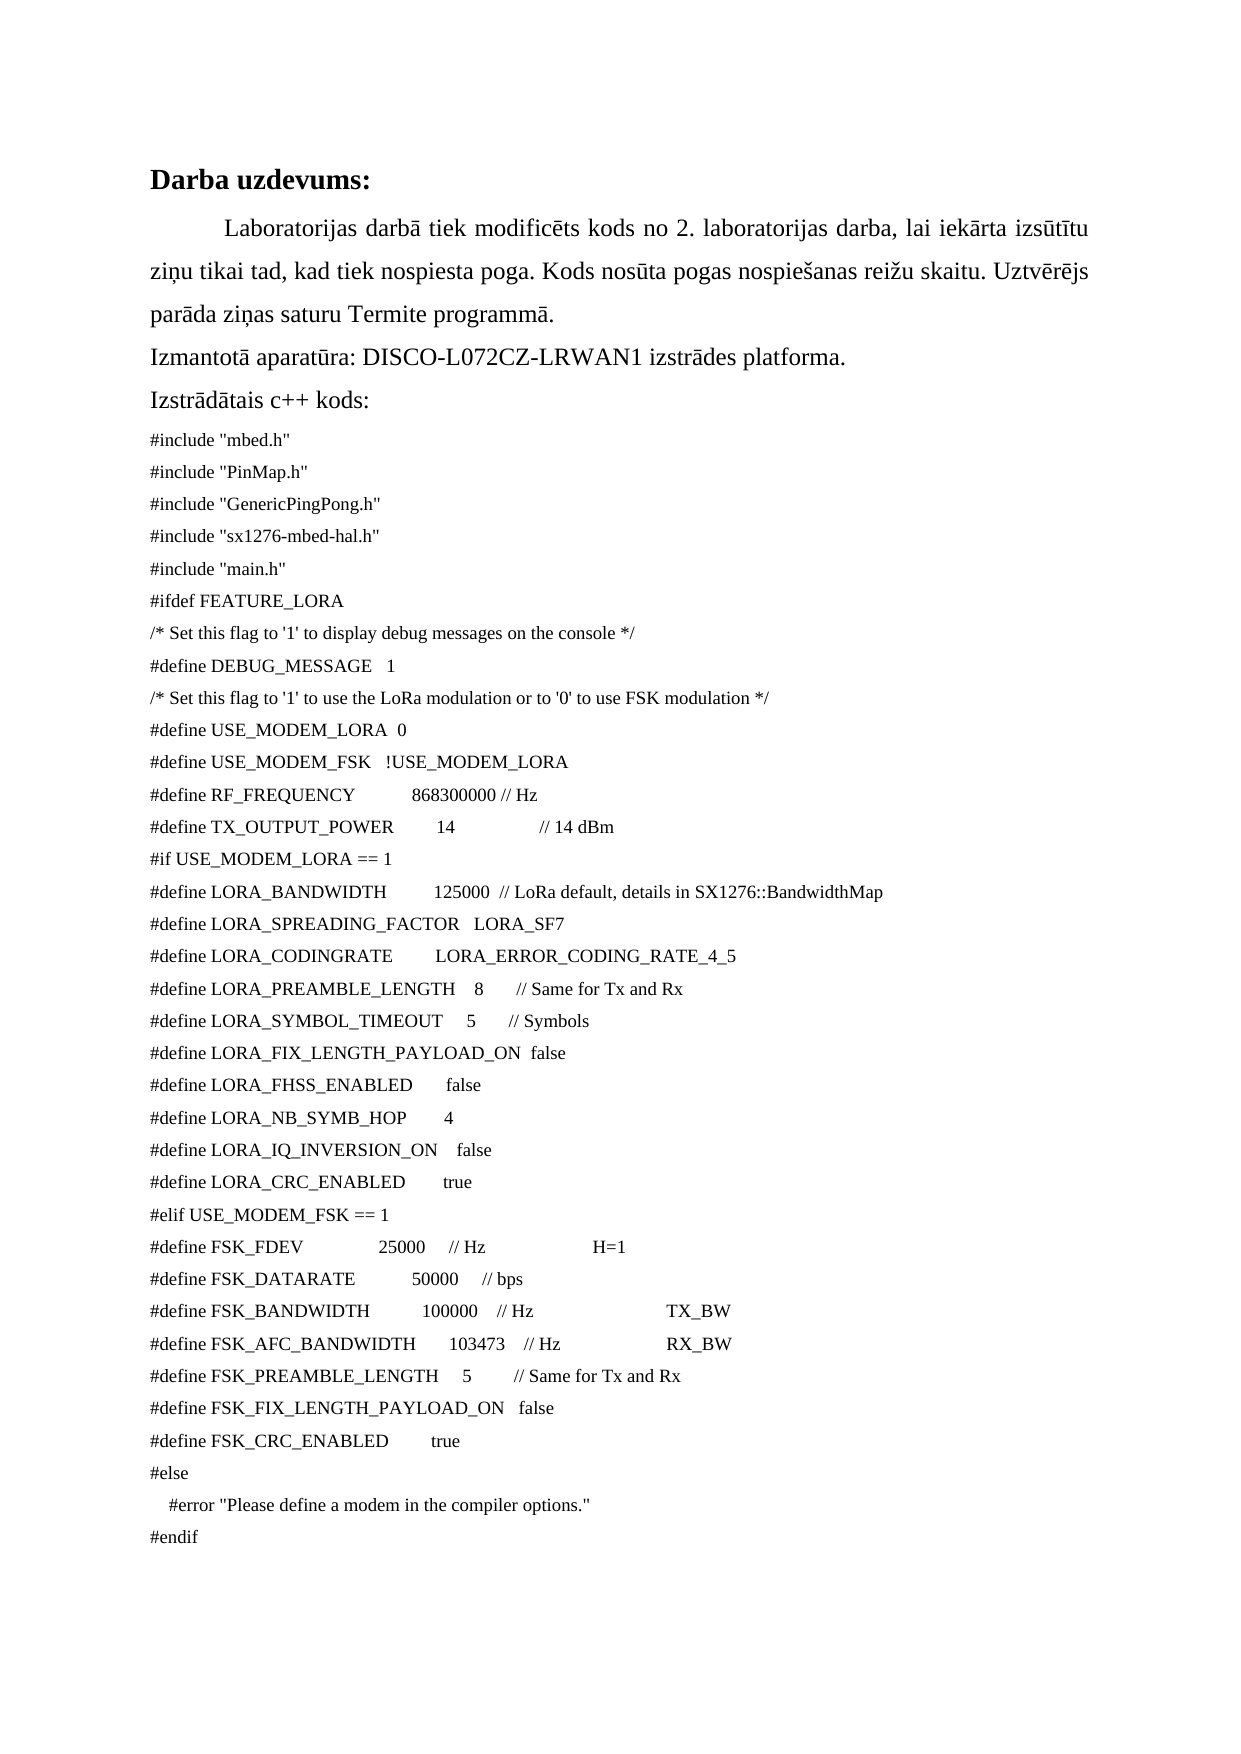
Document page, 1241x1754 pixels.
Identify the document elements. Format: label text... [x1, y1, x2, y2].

text #define FSK_CRC_ENABLED true [150, 1429, 1090, 1451]
text #include "main.h" [150, 558, 1090, 579]
text #define RF_FREQUENCY 868300000 // Hz [150, 784, 1090, 805]
text #if USE_MODEM_LORA == 1 [150, 848, 1090, 870]
text #include "mbed.h" [150, 428, 1090, 450]
text #define LORA_SPREADING_FACTOR LORA_SF7 [150, 913, 1090, 934]
text #define LORA_FHSS_ENABLED false [150, 1074, 1090, 1096]
text #ifdef FEATURE_LORA [150, 590, 1090, 611]
text #define LORA_SYMBOL_TIMEOUT 5 // Symbols [150, 1010, 1090, 1031]
text #include "PinMap.h" [150, 461, 1090, 482]
text #define TX_OUTPUT_POWER 14 // 14 dBm [150, 816, 1090, 837]
text /* Set this flag to '1' to display debug messages on the console */ [150, 622, 1090, 644]
text #elif USE_MODEM_FSK == 1 [150, 1203, 1090, 1225]
text #include "GenericPingPong.h" [150, 493, 1090, 514]
text #define FSK_PREAMBLE_LENGTH 5 // Same for Tx and Rx [150, 1365, 1090, 1386]
text #define USE_MODEM_FSK !USE_MODEM_LORA [150, 751, 1090, 773]
text #define FSK_BANDWIDTH 100000 // Hz TX_BW [150, 1300, 1090, 1322]
text #define FSK_AFC_BANDWIDTH 103473 // Hz RX_BW [150, 1333, 1090, 1354]
text Darba uzdevums: [150, 162, 1090, 196]
text #include "sx1276-mbed-hal.h" [150, 525, 1090, 547]
text #error "Please define a modem in the compiler options." [150, 1494, 1090, 1516]
text #define LORA_FIX_LENGTH_PAYLOAD_ON false [150, 1042, 1090, 1063]
text #define LORA_PREAMBLE_LENGTH 8 // Same for Tx and Rx [150, 977, 1090, 999]
text #else [150, 1462, 1090, 1483]
text #define FSK_DATARATE 50000 // bps [150, 1268, 1090, 1289]
text #define LORA_CODINGRATE LORA_ERROR_CODING_RATE_4_5 [150, 945, 1090, 967]
text #endif [150, 1526, 1090, 1548]
text #define LORA_CRC_ENABLED true [150, 1171, 1090, 1193]
text #define DEBUG_MESSAGE 1 [150, 654, 1090, 676]
text /* Set this flag to '1' to use the LoRa modulation or to '0' to use FSK modulation */ [150, 687, 1090, 708]
text #define USE_MODEM_LORA 0 [150, 719, 1090, 741]
text Laboratorijas darbā tiek modificēts kods no 2. laboratorijas darba, lai iekārta izsūtītu ziņu tikai tad, kad tiek nospiesta poga. Kods nosūta pogas nospiešanas reižu skaitu. Uztvērējs parāda ziņas saturu Termite programmā. [150, 213, 1090, 328]
text #define LORA_NB_SYMB_HOP 4 [150, 1107, 1090, 1128]
text Izmantotā aparatūra: DISCO-L072CZ-LRWAN1 izstrādes platforma. [150, 342, 1090, 371]
text #define LORA_IQ_INVERSION_ON false [150, 1139, 1090, 1160]
text #define LORA_BANDWIDTH 125000 // LoRa default, details in SX1276::BandwidthMap [150, 881, 1090, 902]
text Izstrādātais c++ kods: [150, 385, 1090, 414]
text #define FSK_FDEV 25000 // Hz H=1 [150, 1236, 1090, 1257]
text #define FSK_FIX_LENGTH_PAYLOAD_ON false [150, 1397, 1090, 1419]
